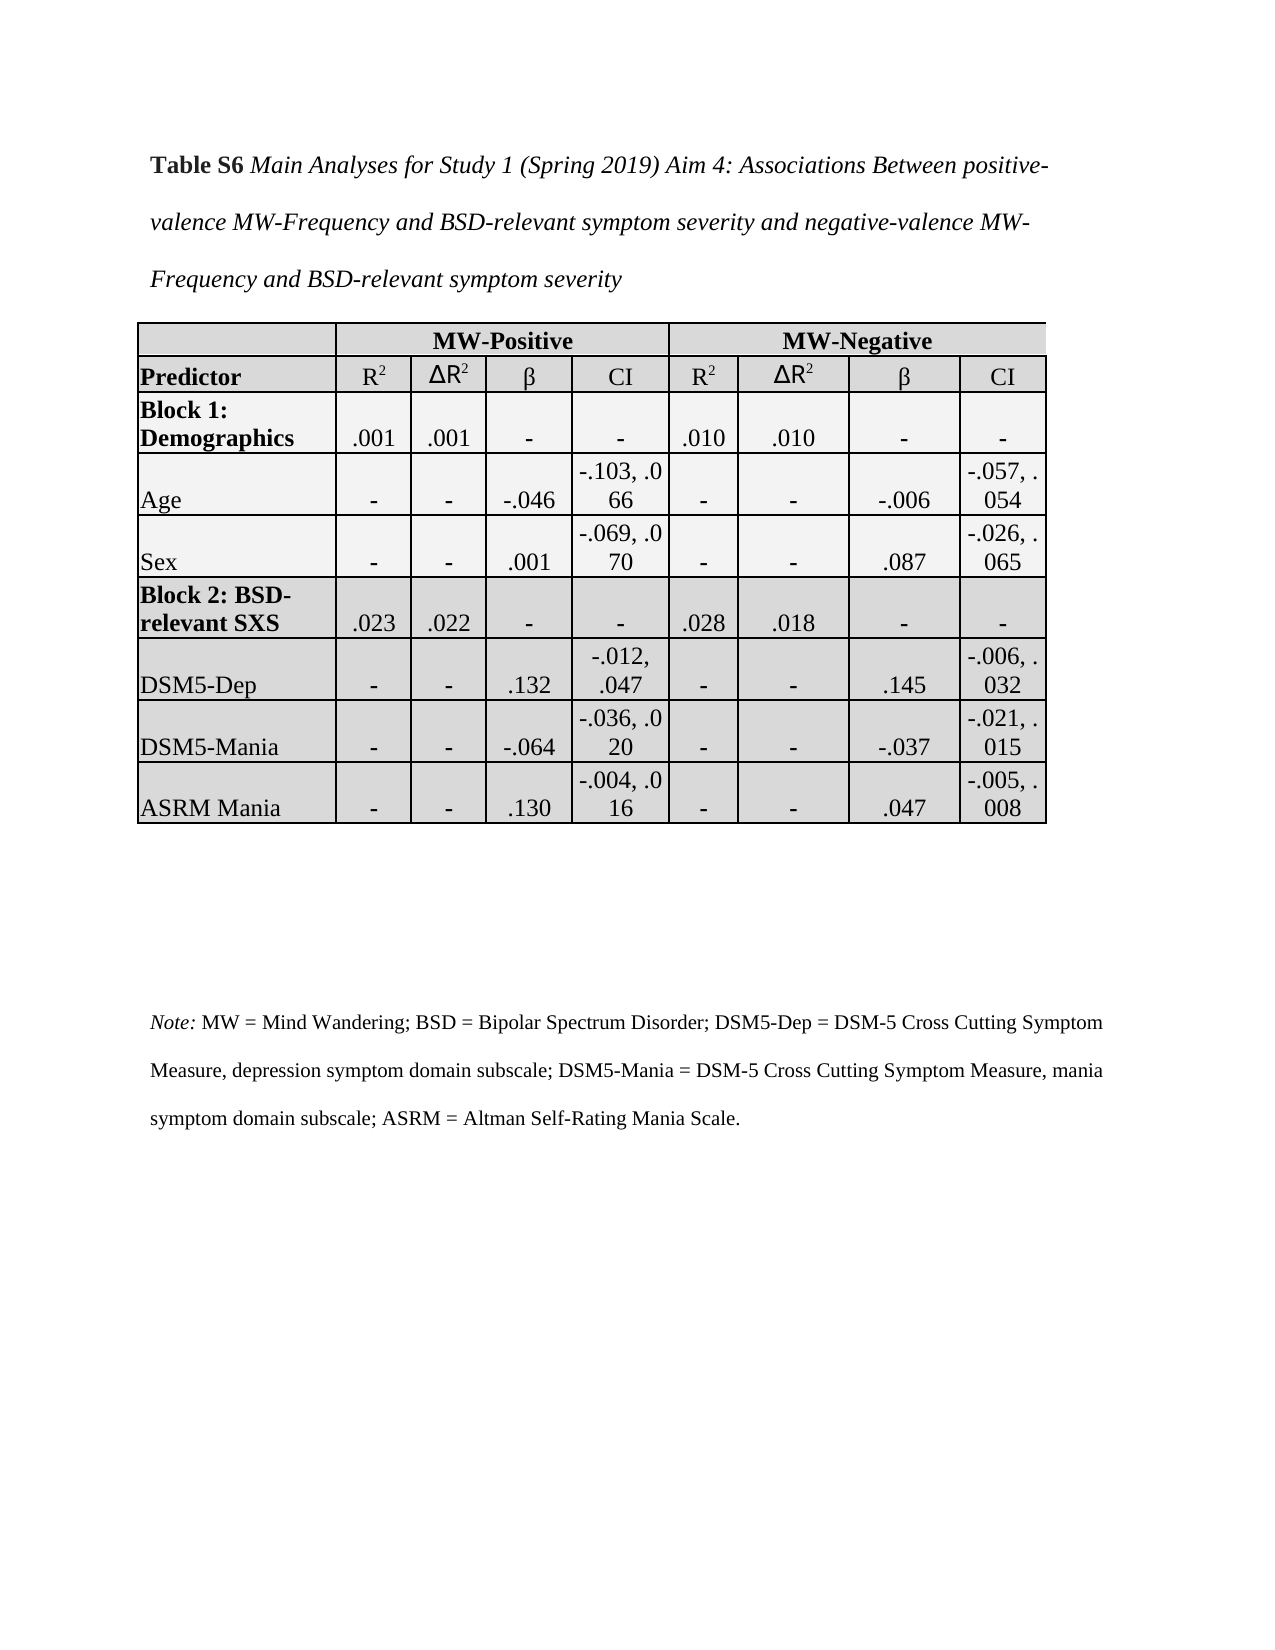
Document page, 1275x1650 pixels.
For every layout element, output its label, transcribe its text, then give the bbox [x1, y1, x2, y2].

table_cell .022 [412, 578, 485, 637]
table_cell ASRM Mania [139, 763, 335, 822]
table_cell -.026, .065 [961, 516, 1045, 576]
table_cell - [739, 701, 848, 761]
table_cell - [961, 578, 1045, 637]
table_cell - [337, 454, 410, 514]
table_cell - [670, 639, 737, 699]
table_cell .010 [739, 393, 848, 452]
table_cell .132 [487, 639, 571, 699]
table_cell -.006, .032 [961, 639, 1045, 699]
table_cell - [573, 578, 668, 637]
table_cell - [739, 454, 848, 514]
table_cell - [412, 763, 485, 822]
table_cell -.069, .070 [573, 516, 668, 576]
table_cell .023 [337, 578, 410, 637]
table_cell - [670, 454, 737, 514]
table_cell - [850, 578, 959, 637]
table_cell ∆R2 [739, 357, 848, 391]
table_cell R2 [670, 357, 737, 391]
table_cell -.005, .008 [961, 763, 1045, 822]
table_cell .001 [412, 393, 485, 452]
table_cell -.046 [487, 454, 571, 514]
table_cell - [337, 516, 410, 576]
table_cell -.004, .016 [573, 763, 668, 822]
table_cell CI [961, 357, 1045, 391]
table_header [139, 324, 335, 354]
table_cell - [412, 701, 485, 761]
table_cell DSM5-Dep [139, 639, 335, 699]
table_cell CI [573, 357, 668, 391]
table_cell - [670, 701, 737, 761]
table_cell Block 1: Demographics [139, 393, 335, 452]
table_cell - [850, 393, 959, 452]
table_cell .145 [850, 639, 959, 699]
table_cell - [487, 393, 571, 452]
table_cell - [670, 763, 737, 822]
table_cell -.012, .047 [573, 639, 668, 699]
table_cell - [670, 516, 737, 576]
table_cell ∆R2 [412, 357, 485, 391]
table_cell - [739, 763, 848, 822]
table_cell - [337, 763, 410, 822]
table_cell Predictor [139, 357, 335, 391]
table_cell Sex [139, 516, 335, 576]
table_cell - [337, 639, 410, 699]
table_cell -.064 [487, 701, 571, 761]
table_cell .028 [670, 578, 737, 637]
table_cell - [412, 454, 485, 514]
table_cell .047 [850, 763, 959, 822]
table_cell - [573, 393, 668, 452]
table_cell -.057, .054 [961, 454, 1045, 514]
table_cell .130 [487, 763, 571, 822]
table_cell .001 [487, 516, 571, 576]
table_cell .010 [670, 393, 737, 452]
table_cell - [412, 639, 485, 699]
text Note: MW = Mind Wandering; BSD = Bipolar Spectrum Disorder; DSM5-Dep = DSM-5 Cross Cutting Symptom Measure, depression symptom domain subscale; DSM5-Mania = DSM-5 Cross Cutting Symptom Measure, mania symptom domain subscale; ASRM = Altman Self-Rating Mania Scale. [150, 1010, 1125, 1130]
table_cell Block 2: BSD-relevant SXS [139, 578, 335, 637]
table_cell .087 [850, 516, 959, 576]
table_header MW-Negative [670, 324, 1046, 354]
table_cell -.006 [850, 454, 959, 514]
table_cell - [961, 393, 1045, 452]
table_cell -.021, .015 [961, 701, 1045, 761]
table_cell - [412, 516, 485, 576]
table_cell DSM5-Mania [139, 701, 335, 761]
table_cell - [739, 639, 848, 699]
table_cell β [487, 357, 571, 391]
table_cell R2 [337, 357, 410, 391]
table_cell - [739, 516, 848, 576]
table_cell -.037 [850, 701, 959, 761]
table_cell β [850, 357, 959, 391]
table_cell -.036, .020 [573, 701, 668, 761]
table_header MW-Positive [337, 324, 668, 354]
table_cell - [337, 701, 410, 761]
table_cell Age [139, 454, 335, 514]
table_cell .001 [337, 393, 410, 452]
table_cell - [487, 578, 571, 637]
text Table S6 Main Analyses for Study 1 (Spring 2019) Aim 4: Associations Between positive-valence MW-Frequency and BSD-relevant symptom severity and negative-valence MW-Frequency and BSD-relevant symptom severity [150, 150, 1125, 293]
table_cell .018 [739, 578, 848, 637]
table_cell -.103, .066 [573, 454, 668, 514]
